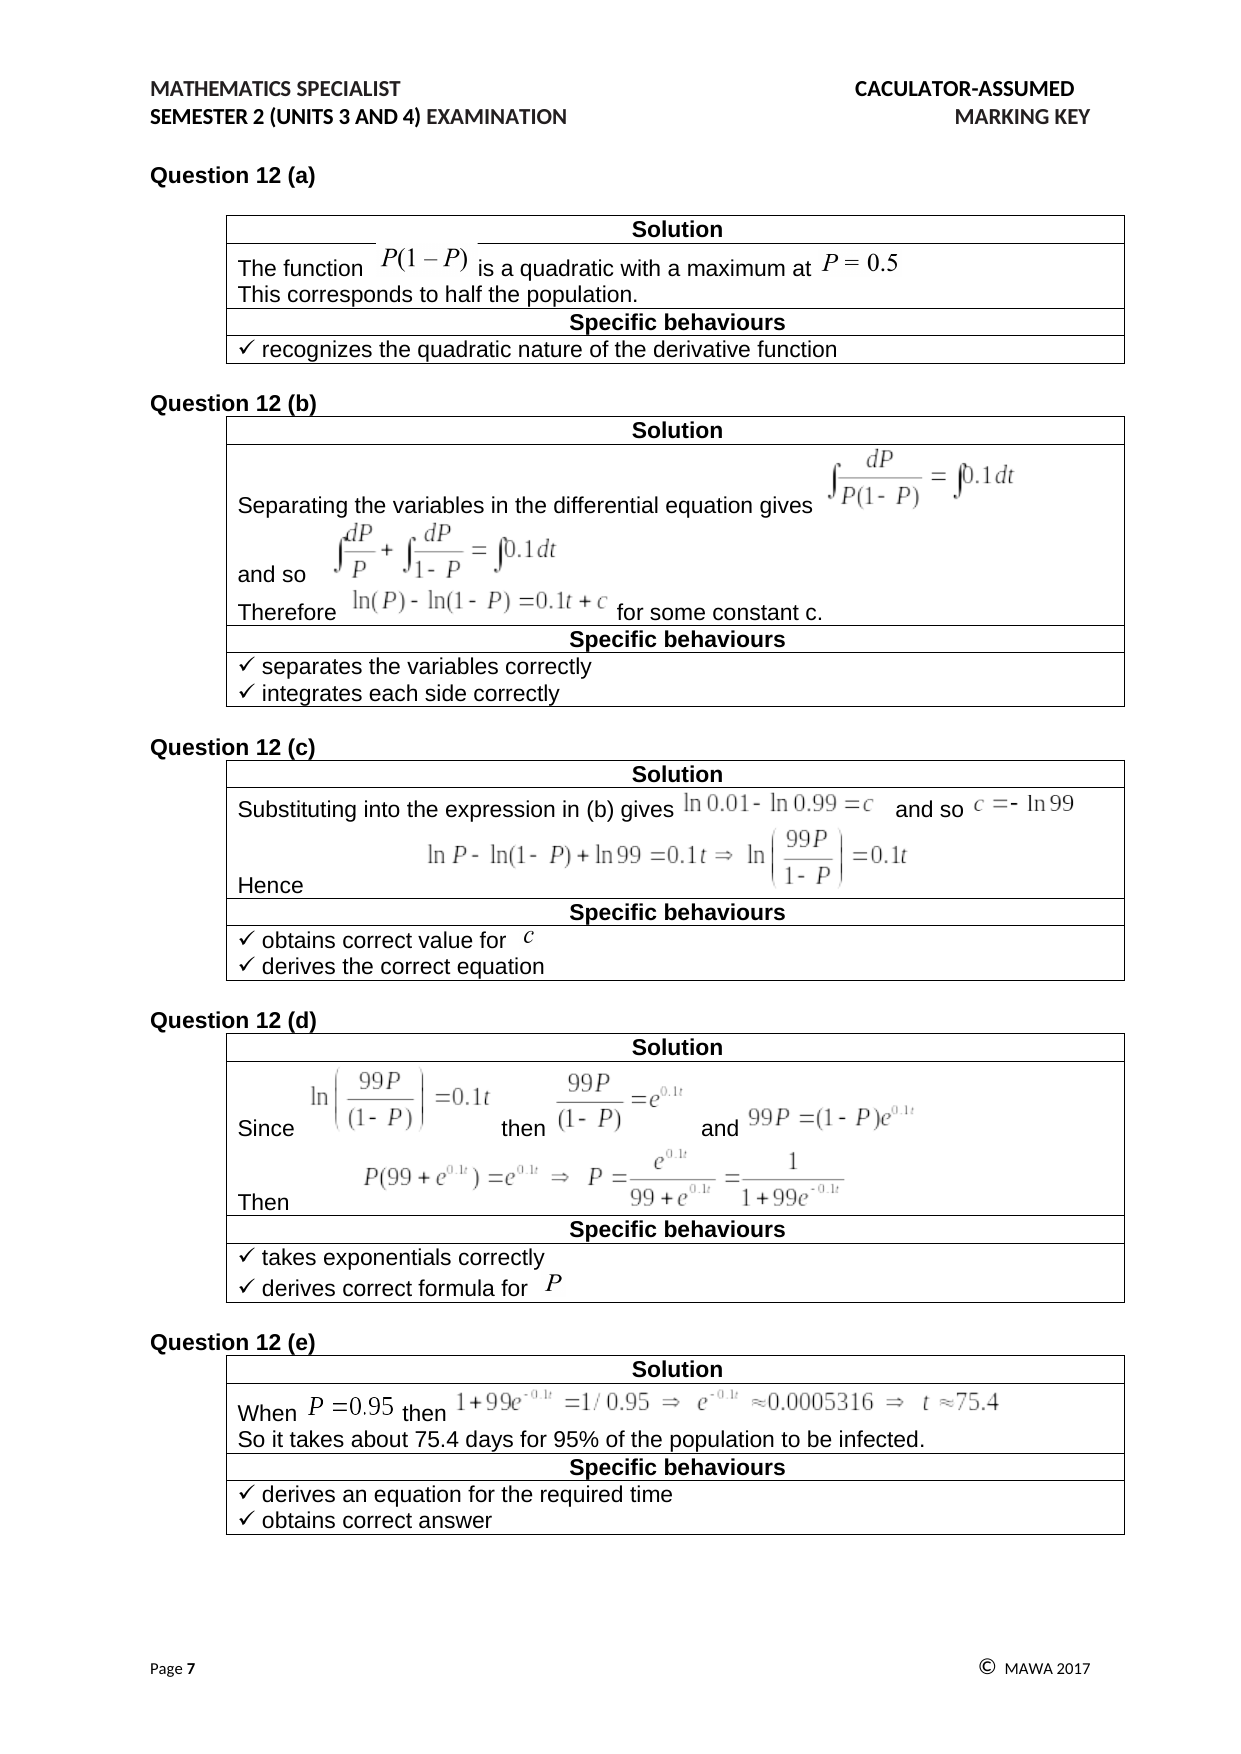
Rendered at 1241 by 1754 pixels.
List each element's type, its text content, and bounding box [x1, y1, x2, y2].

picture [376, 243, 478, 277]
table_header Solution [227, 216, 1124, 242]
text Question 12 (a) [150, 162, 1122, 189]
text Question 12 (e) [150, 1329, 1122, 1355]
table_cell Specific behaviours [227, 899, 1124, 925]
table_cell Separating the variables in the differential equation gives and so Therefore for some constant c. [227, 445, 1124, 625]
table_cell Specific behaviours [227, 626, 1124, 652]
table_cell Substituting into the expression in (b) gives and so Hence [227, 788, 1124, 898]
text Question 12 (c) [150, 733, 1122, 760]
table_cell separates the variables correctly integrates each side correctly [227, 653, 1124, 706]
picture [817, 249, 903, 277]
table_header Solution [227, 417, 1124, 443]
picture [519, 926, 538, 949]
table_cell Since then and Then [227, 1062, 1124, 1215]
table_cell The function is a quadratic with a maximum at This corresponds to half the population. [227, 244, 1124, 308]
table_cell derives an equation for the required time obtains correct answer [227, 1481, 1124, 1534]
table_header Solution [227, 761, 1124, 787]
text Question 12 (d) [150, 1007, 1122, 1033]
table_cell recognizes the quadratic nature of the derivative function [227, 336, 1124, 362]
picture [540, 1270, 566, 1297]
table_cell When then So it takes about 75.4 days for 95% of the population to be infected. [227, 1384, 1124, 1452]
table_cell Specific behaviours [227, 1454, 1124, 1480]
table_cell Specific behaviours [227, 1216, 1124, 1243]
text Question 12 (b) [150, 390, 1122, 416]
table_cell Specific behaviours [227, 309, 1124, 335]
table_cell takes exponentials correctly derives correct formula for [227, 1244, 1124, 1302]
table_cell obtains correct value for derives the correct equation [227, 926, 1124, 979]
table_header Solution [227, 1356, 1124, 1383]
table_header Solution [227, 1034, 1124, 1061]
